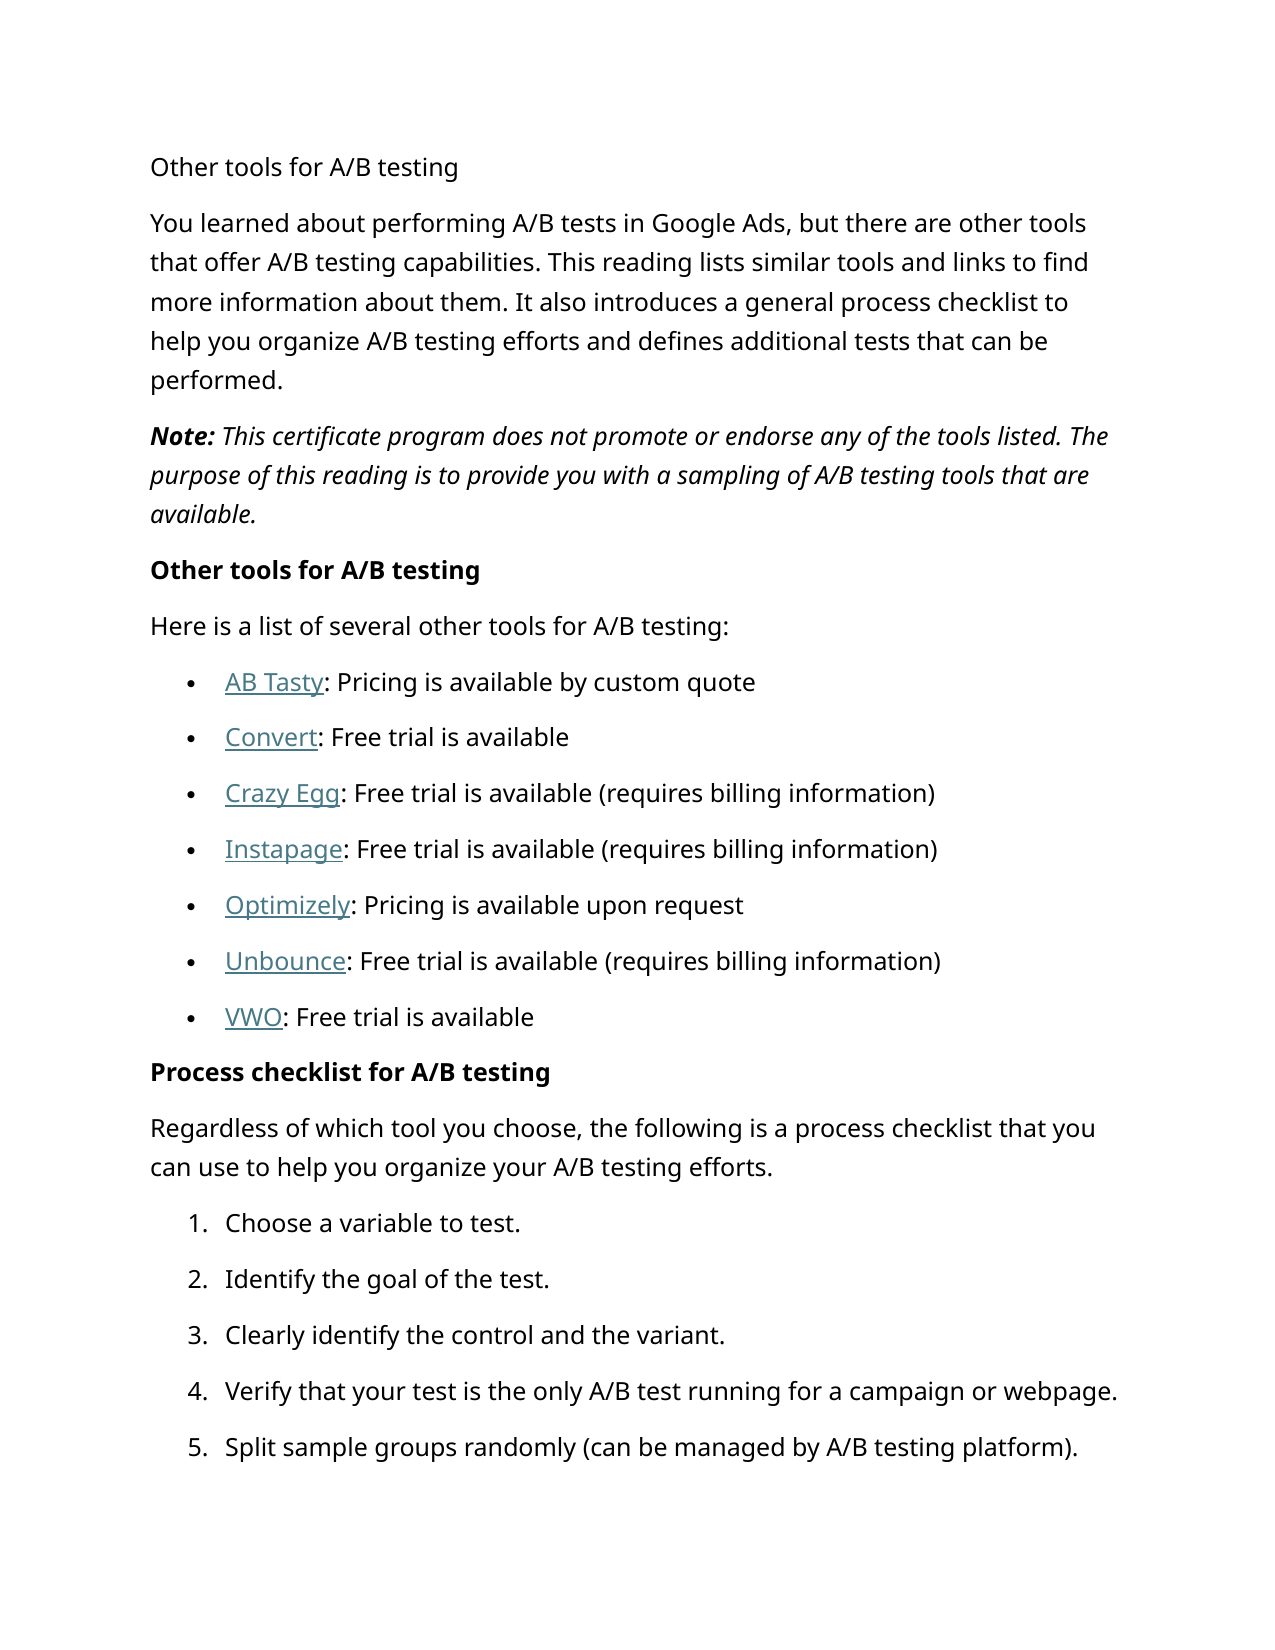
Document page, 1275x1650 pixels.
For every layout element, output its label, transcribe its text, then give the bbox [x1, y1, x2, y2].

text Here is a list of several other tools for A/B testing: [150, 608, 1125, 642]
text Other tools for A/B testing [150, 552, 1125, 587]
text Process checklist for A/B testing [150, 1055, 1125, 1089]
text Note: This certificate program does not promote or endorse any of the tools listed. The purpose of this reading is to provide you with a sampling of A/B testing tools that are available. [150, 418, 1125, 531]
list Split sample groups randomly (can be managed by A/B testing platform). [187, 1429, 1125, 1463]
text Other tools for A/B testing [150, 150, 1125, 184]
list AB Tasty: Pricing is available by custom quote [187, 664, 1125, 698]
text You learned about performing A/B tests in Google Ads, but there are other tools that offer A/B testing capabilities. This reading lists similar tools and links to find more information about them. It also introduces a general process checklist to help you organize A/B testing efforts and defines additional tests that can be performed. [150, 206, 1125, 397]
list Verify that your test is the only A/B test running for a campaign or webpage. [187, 1373, 1125, 1407]
list Clearly identify the control and the variant. [187, 1317, 1125, 1352]
list Convert: Free trial is available [187, 720, 1125, 754]
list Identify the goal of the test. [187, 1262, 1125, 1296]
list Instapage: Free trial is available (requires billing information) [187, 832, 1125, 866]
list Choose a variable to test. [187, 1206, 1125, 1240]
list Crazy Egg: Free trial is available (requires billing information) [187, 776, 1125, 810]
list Optimizely: Pricing is available upon request [187, 887, 1125, 922]
text Regardless of which tool you choose, the following is a process checklist that you can use to help you organize your A/B testing efforts. [150, 1111, 1125, 1184]
list VWO: Free trial is available [187, 999, 1125, 1033]
list Unbounce: Free trial is available (requires billing information) [187, 943, 1125, 977]
